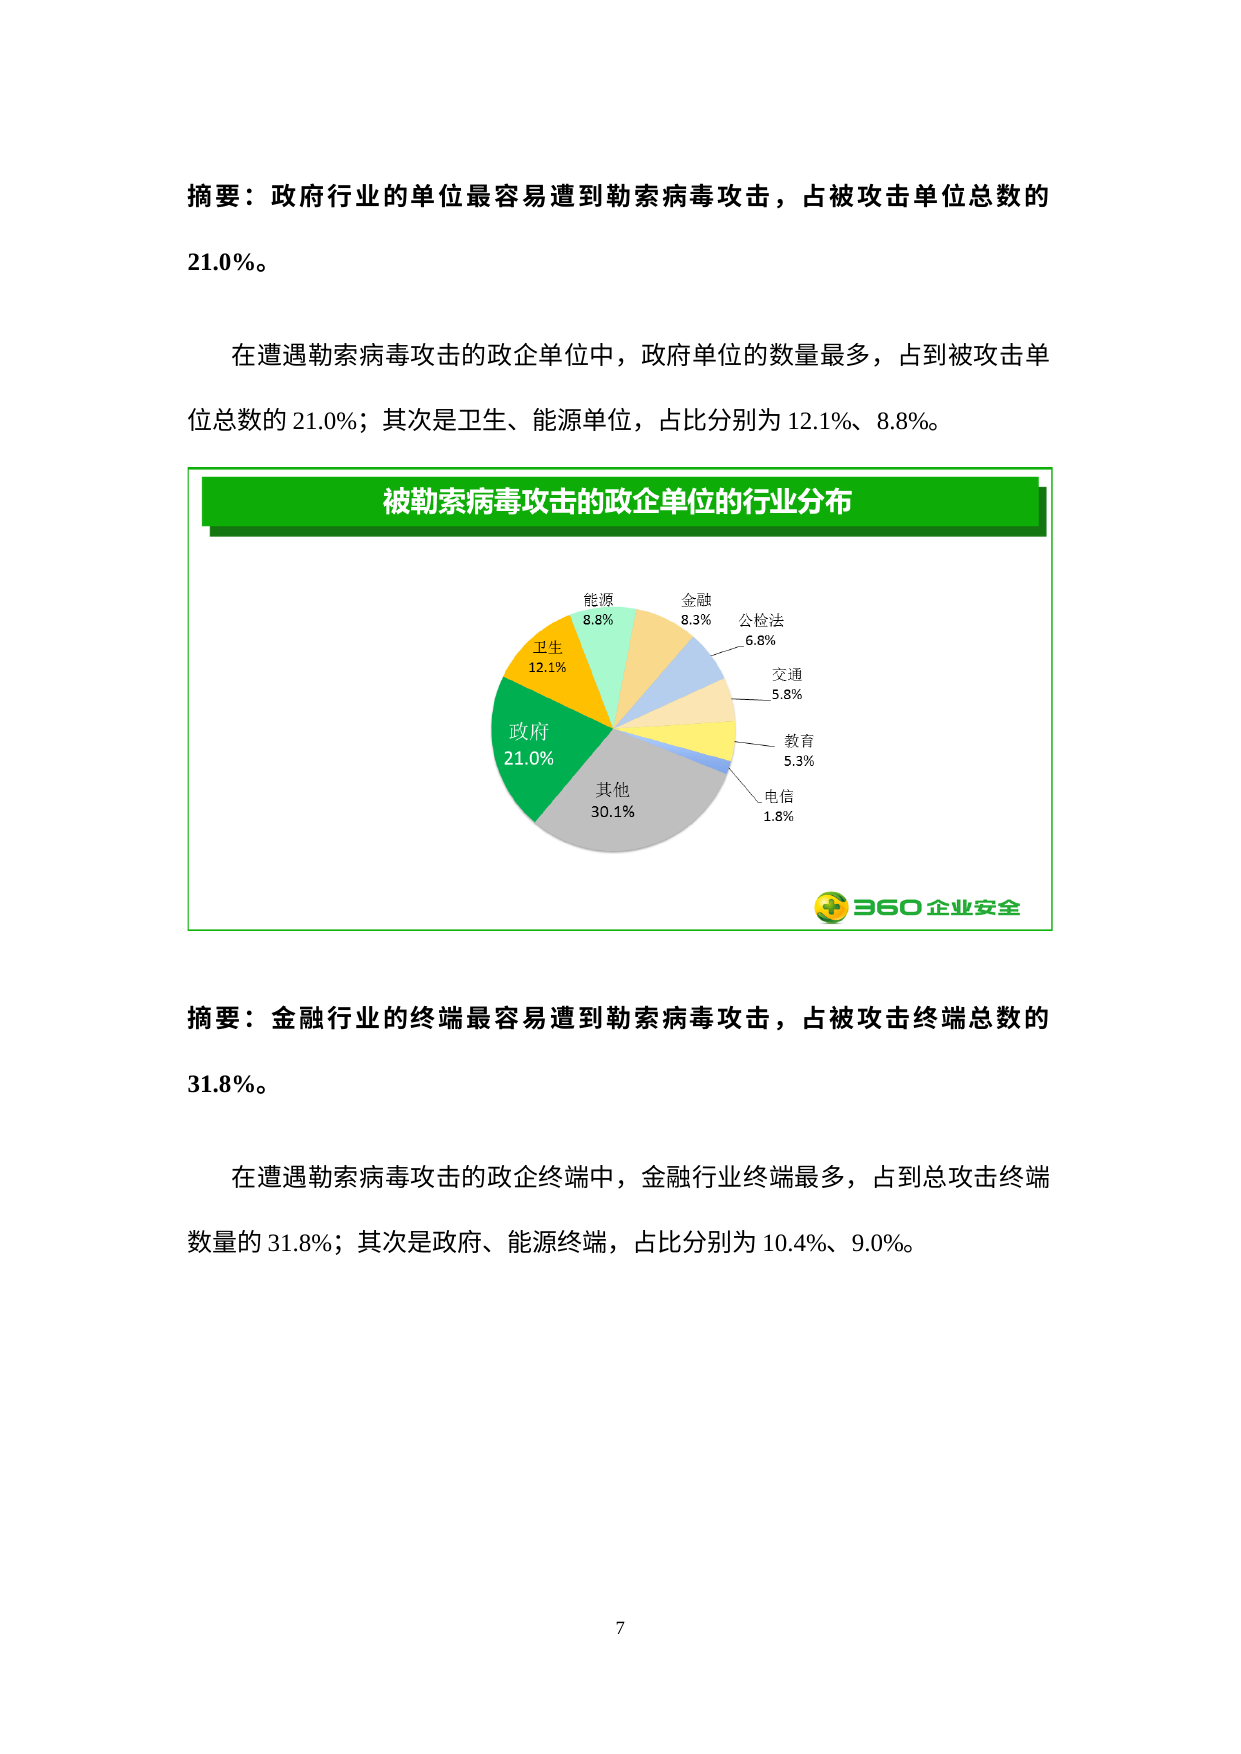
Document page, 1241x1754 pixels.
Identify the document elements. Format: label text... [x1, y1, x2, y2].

text 在遭遇勒索病毒攻击的政企终端中，金融行业终端最多，占到总攻击终端数量的31.8%；其次是政府、能源终端，占比分别为10.4%、9.0%。 [187, 1143, 1053, 1273]
subtitle 摘要：金融行业的终端最容易遭到勒索病毒攻击，占被攻击终端总数的31.8%。 [187, 984, 1053, 1114]
picture [187, 467, 1053, 931]
subtitle 摘要：政府行业的单位最容易遭到勒索病毒攻击，占被攻击单位总数的21.0%。 [187, 162, 1053, 292]
text 在遭遇勒索病毒攻击的政企单位中，政府单位的数量最多，占到被攻击单位总数的21.0%；其次是卫生、能源单位，占比分别为12.1%、8.8%。 [187, 321, 1053, 451]
